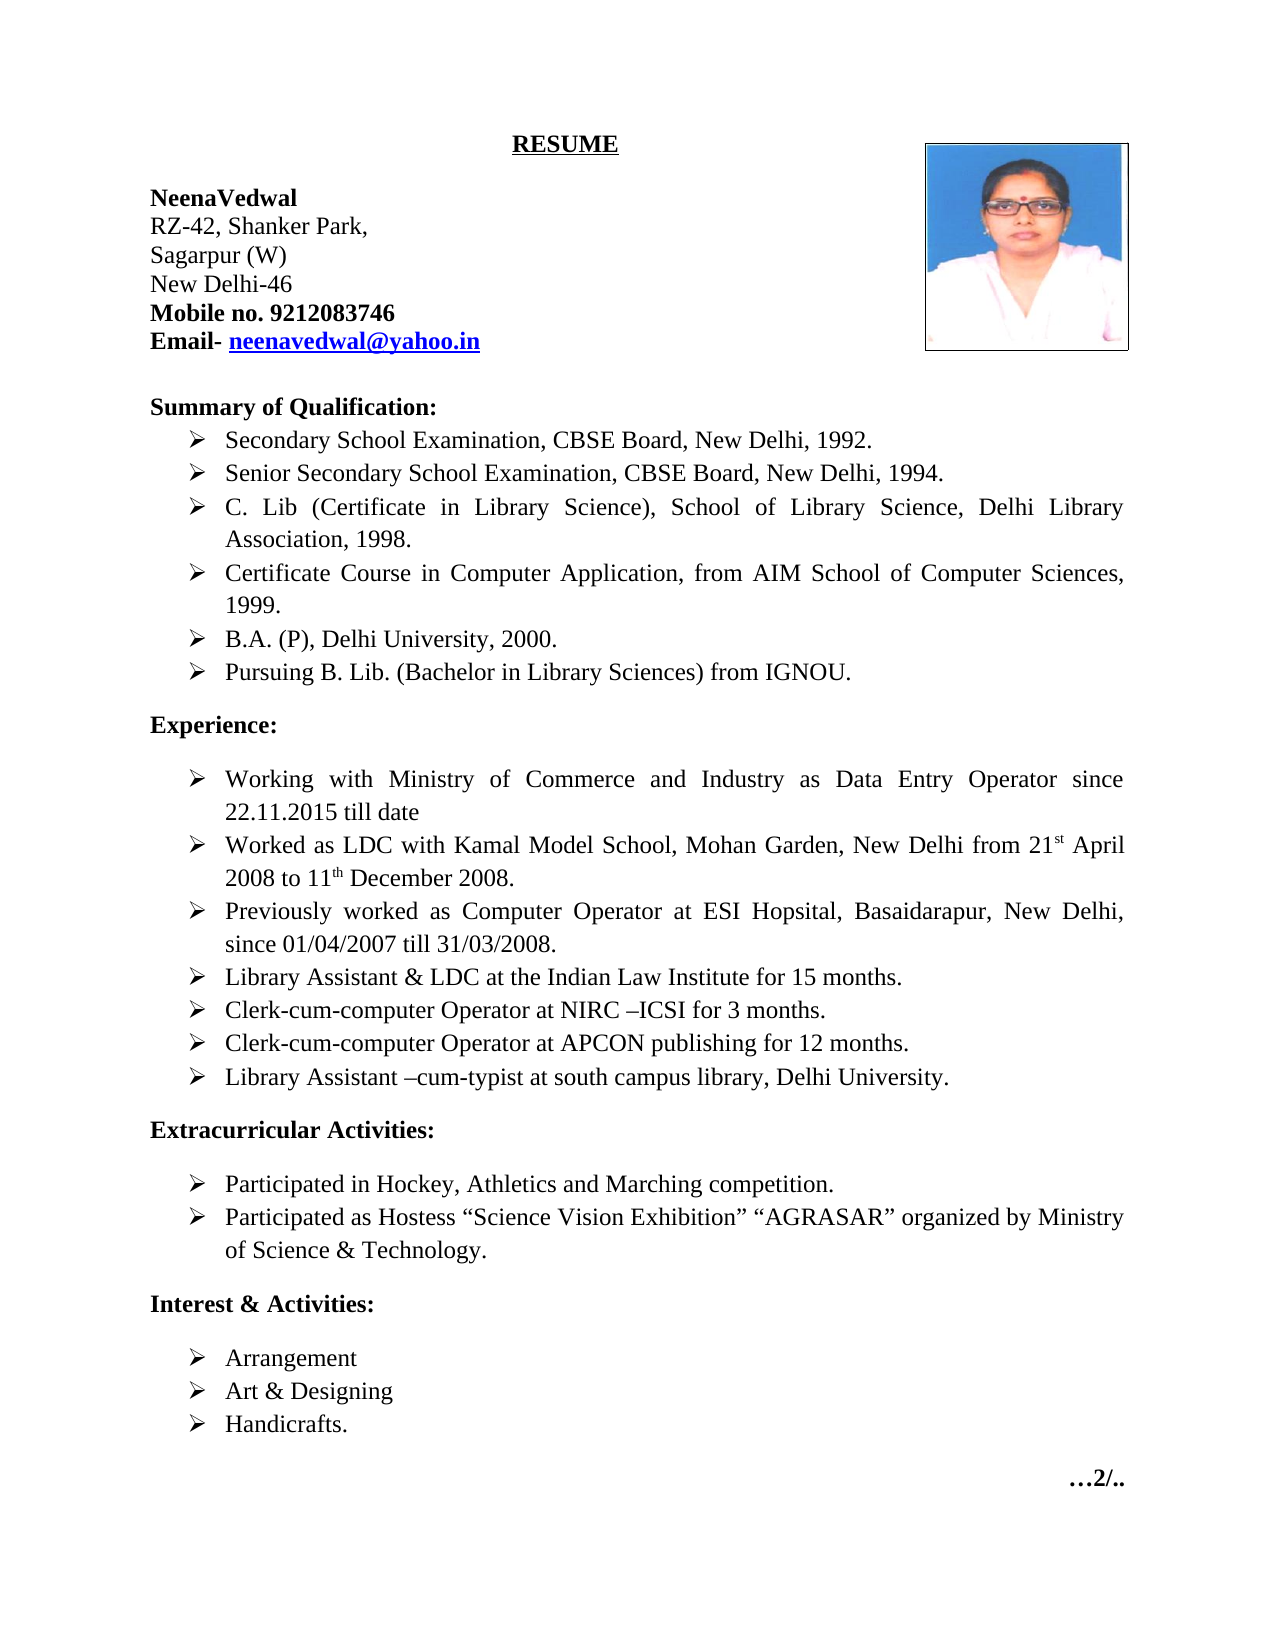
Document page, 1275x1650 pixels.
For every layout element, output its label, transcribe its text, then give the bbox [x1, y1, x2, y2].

text RESUME [150, 129, 1125, 158]
list Library Assistant –cum-typist at south campus library, Delhi University. [187, 1062, 1125, 1090]
text Interest & Activities: [150, 1289, 1125, 1318]
text Experience: [150, 711, 1125, 739]
list C. Lib (Certificate in Library Science), School of Library Science, Delhi Library Association, 1998. [187, 492, 1125, 553]
text Email- neenavedwal@yahoo.in [150, 326, 1125, 355]
text RZ-42, Shanker Park, [150, 211, 924, 240]
text Sagarpur (W) [150, 240, 924, 269]
list Clerk-cum-computer Operator at APCON publishing for 12 months. [187, 1028, 1125, 1057]
list Senior Secondary School Examination, CBSE Board, New Delhi, 1994. [187, 458, 1125, 487]
list Art & Designing [187, 1376, 1125, 1405]
text …2/.. [150, 1463, 1125, 1492]
list Library Assistant & LDC at the Indian Law Institute for 15 months. [187, 962, 1125, 991]
list Previously worked as Computer Operator at ESI Hopsital, Basaidarapur, New Delhi, since 01/04/2007 till 31/03/2008. [187, 896, 1125, 958]
picture [926, 144, 1128, 350]
list Clerk-cum-computer Operator at NIRC –ICSI for 3 months. [187, 996, 1125, 1024]
list Handicrafts. [187, 1409, 1125, 1438]
list Participated in Hockey, Athletics and Marching competition. [187, 1169, 1125, 1198]
list Certificate Course in Computer Application, from AIM School of Computer Sciences, 1999. [187, 558, 1125, 619]
list Worked as LDC with Kamal Model School, Mohan Garden, New Delhi from 21st April 2008 to 11th December 2008. [187, 830, 1125, 892]
list Secondary School Examination, CBSE Board, New Delhi, 1992. [187, 426, 1125, 454]
list B.A. (P), Delhi University, 2000. [187, 624, 1125, 652]
text Extracurricular Activities: [150, 1115, 1125, 1144]
list Arrangement [187, 1343, 1125, 1372]
list Participated as Hostess “Science Vision Exhibition” “AGRASAR” organized by Ministry of Science & Technology. [187, 1202, 1125, 1264]
list Working with Ministry of Commerce and Industry as Data Entry Operator since 22.11.2015 till date [187, 764, 1125, 826]
text NeenaVedwal [150, 183, 924, 211]
list Pursuing B. Lib. (Bachelor in Library Sciences) from IGNOU. [187, 657, 1125, 685]
text Mobile no. 9212083746 [150, 298, 924, 326]
text New Delhi-46 [150, 269, 924, 298]
text Summary of Qualification: [150, 392, 1125, 421]
